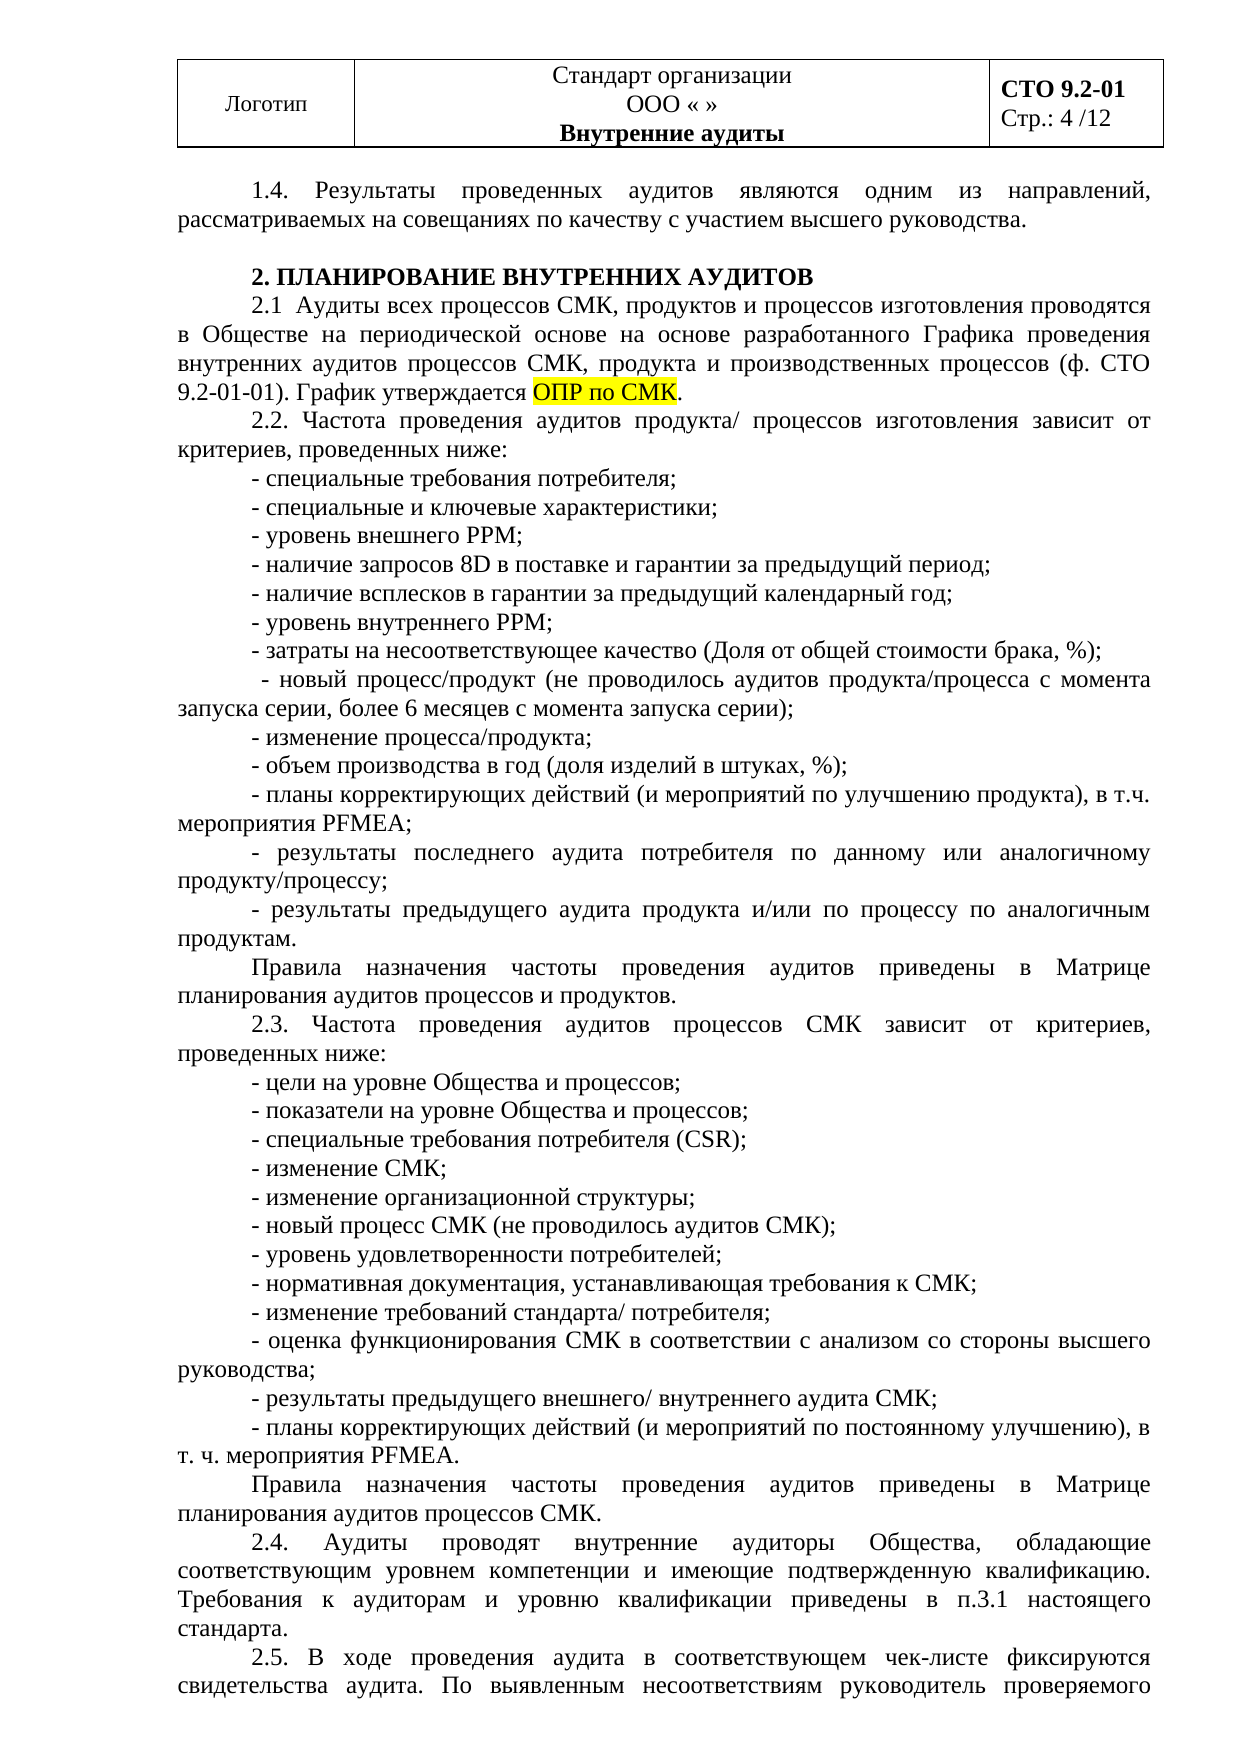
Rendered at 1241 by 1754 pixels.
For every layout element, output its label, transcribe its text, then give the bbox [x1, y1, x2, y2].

text - специальные и ключевые характеристики; [177, 492, 1152, 520]
text - нормативная документация, устанавливающая требования к СМК; [177, 1268, 1152, 1297]
text - планы корректирующих действий (и мероприятий по постоянному улучшению), в т. ч. мероприятия PFMEA. [177, 1412, 1152, 1469]
text - уровень внешнего PPM; [177, 520, 1152, 549]
text - объем производства в год (доля изделий в штуках, %); [177, 750, 1152, 779]
text - специальные требования потребителя; [177, 463, 1152, 492]
text - результаты последнего аудита потребителя по данному или аналогичному продукту/процессу; [177, 837, 1152, 894]
text - оценка функционирования СМК в соответствии с анализом со стороны высшего руководства; [177, 1325, 1152, 1383]
text - планы корректирующих действий (и мероприятий по улучшению продукта), в т.ч. мероприятия PFMEA; [177, 779, 1152, 837]
text - наличие всплесков в гарантии за предыдущий календарный год; [177, 578, 1152, 607]
text - изменение процесса/продукта; [177, 722, 1152, 750]
text - результаты предыдущего внешнего/ внутреннего аудита СМК; [177, 1383, 1152, 1412]
text - наличие запросов 8D в поставке и гарантии за предыдущий период; [177, 549, 1152, 578]
text 2. Планирование внутренних аудитов [177, 262, 1152, 290]
text - уровень удовлетворенности потребителей; [177, 1239, 1152, 1268]
text - цели на уровне Общества и процессов; [177, 1067, 1152, 1095]
text - изменение СМК; [177, 1153, 1152, 1182]
text 1.4. Результаты проведенных аудитов являются одним из направлений, рассматриваемых на совещаниях по качеству с участием высшего руководства. [177, 175, 1152, 233]
text - новый процесс СМК (не проводилось аудитов СМК); [177, 1210, 1152, 1239]
text - изменение организационной структуры; [177, 1182, 1152, 1210]
text Правила назначения частоты проведения аудитов приведены в Матрице планирования аудитов процессов и продуктов. [177, 952, 1152, 1009]
text - затраты на несоответствующее качество (Доля от общей стоимости брака, %); [177, 635, 1152, 664]
text 2.2. Частота проведения аудитов продукта/ процессов изготовления зависит от критериев, проведенных ниже: [177, 405, 1152, 463]
text 2.3. Частота проведения аудитов процессов СМК зависит от критериев, проведенных ниже: [177, 1009, 1152, 1067]
text 2.4. Аудиты проводят внутренние аудиторы Общества, обладающие соответствующим уровнем компетенции и имеющие подтвержденную квалификацию. Требования к аудиторам и уровню квалификации приведены в п.3.1 настоящего стандарта. [177, 1527, 1152, 1642]
text - показатели на уровне Общества и процессов; [177, 1095, 1152, 1124]
text - результаты предыдущего аудита продукта и/или по процессу по аналогичным продуктам. [177, 894, 1152, 952]
text - специальные требования потребителя (CSR); [177, 1124, 1152, 1153]
text - изменение требований стандарта/ потребителя; [177, 1297, 1152, 1325]
text - уровень внутреннего РРМ; [177, 607, 1152, 635]
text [177, 1642, 1152, 1699]
text 2.1 Аудиты всех процессов СМК, продуктов и процессов изготовления проводятся в Обществе на периодической основе на основе разработанного Графика проведения внутренних аудитов процессов СМК, продукта и производственных процессов (ф. СТО 9.2-01-01). График утверждается ОПР по СМК. [177, 290, 1152, 405]
text - новый процесс/продукт (не проводилось аудитов продукта/процесса с момента запуска серии, более 6 месяцев с момента запуска серии); [177, 664, 1152, 722]
text Правила назначения частоты проведения аудитов приведены в Матрице планирования аудитов процессов СМК. [177, 1469, 1152, 1527]
